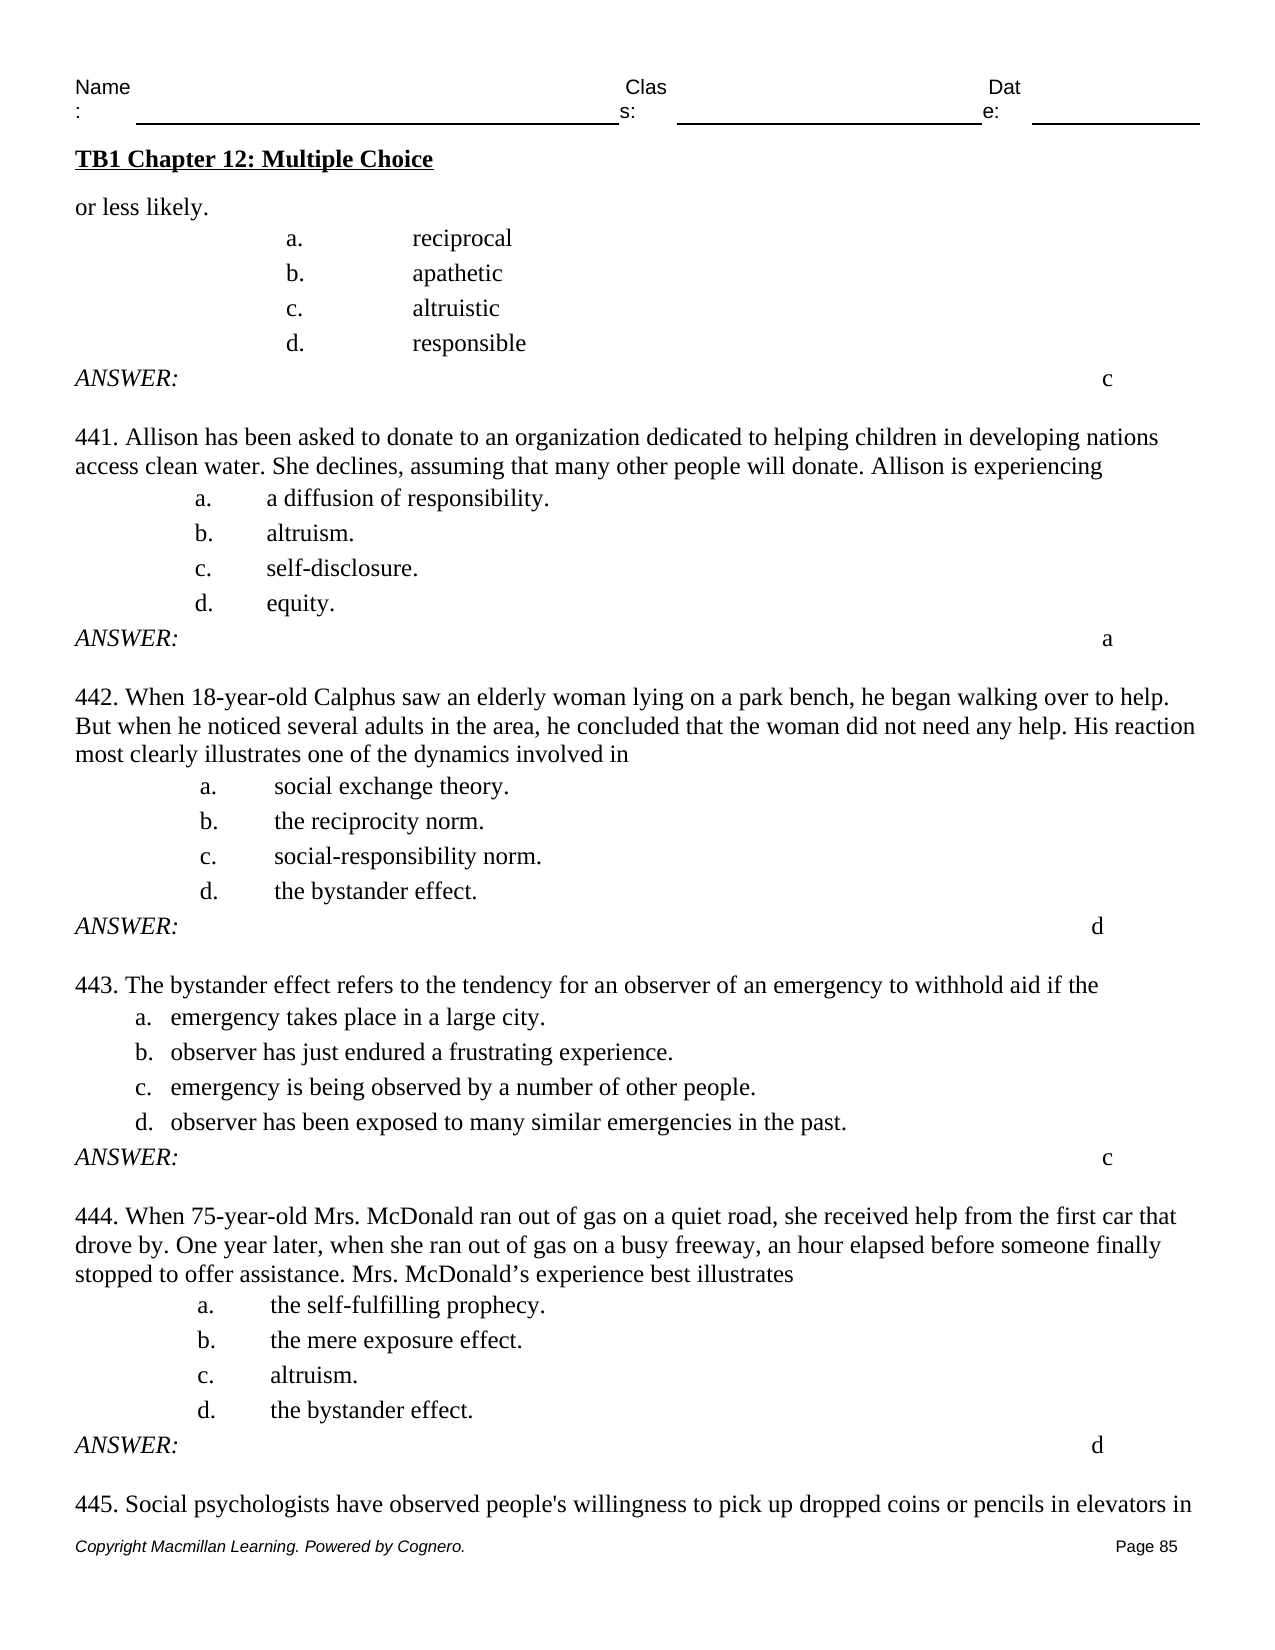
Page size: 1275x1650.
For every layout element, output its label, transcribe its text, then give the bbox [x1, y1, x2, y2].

table_header 442. When 18-year-old Calphus saw an elderly woman lying on a park bench, he began walking over to help. But when he noticed several adults in the area, he concluded that the woman did not need any help. His reaction most clearly illustrates one of the dynamics involved in [75, 682, 1200, 943]
table_header 443. The bystander effect refers to the tendency for an observer of an emergency to withhold aid if the [75, 970, 1200, 1174]
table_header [75, 1490, 1200, 1518]
table_header 444. When 75-year-old Mrs. McDonald ran out of gas on a quiet road, she received help from the first car that drove by. One year later, when she ran out of gas on a busy freeway, an hour elapsed before someone finally stopped to offer assistance. Mrs. McDonald’s experience best illustrates [75, 1201, 1200, 1463]
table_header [75, 192, 1200, 396]
table_header 441. Allison has been asked to donate to an organization dedicated to helping children in developing nations access clean water. She declines, assuming that many other people will donate. Allison is experiencing [75, 423, 1200, 655]
